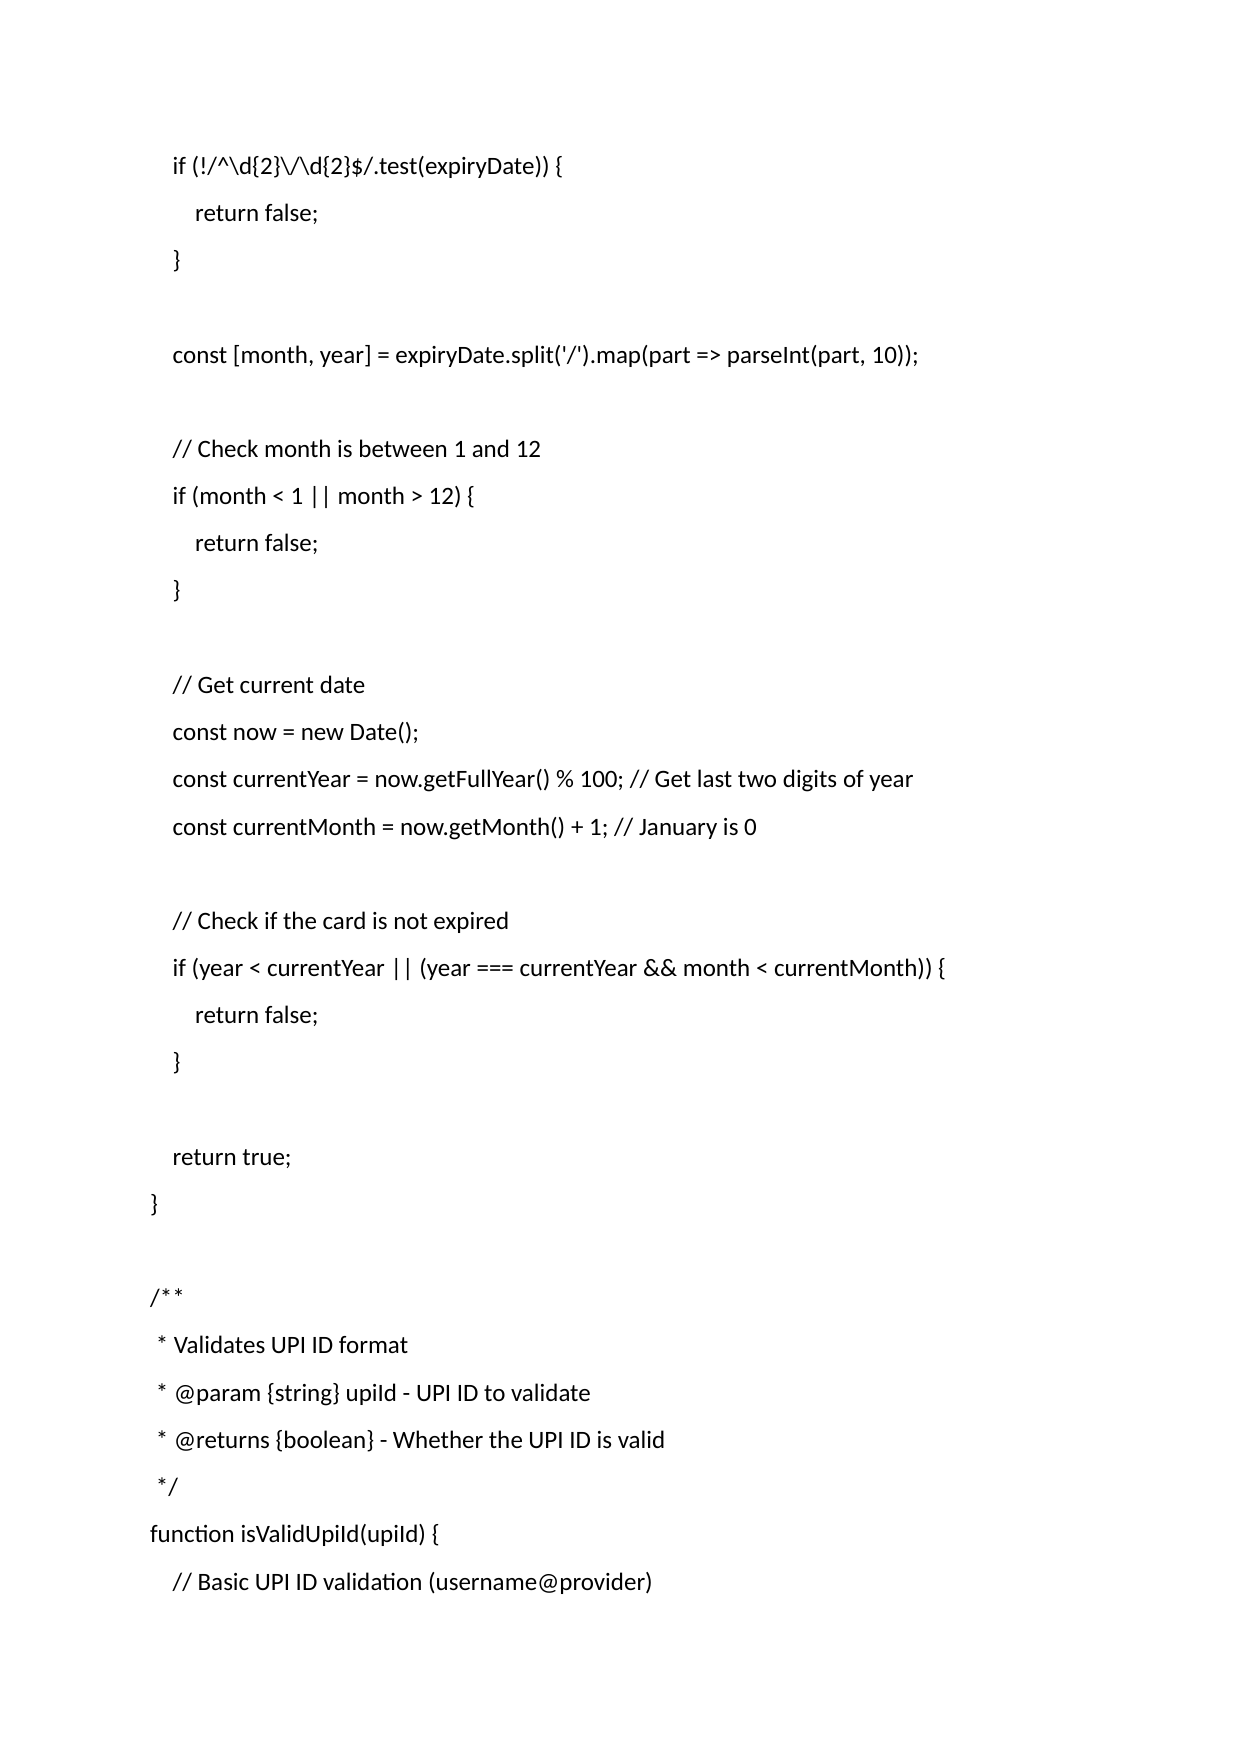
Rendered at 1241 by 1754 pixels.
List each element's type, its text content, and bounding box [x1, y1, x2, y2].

text } [150, 1047, 1090, 1077]
text } [150, 1188, 1090, 1219]
text } [150, 575, 1090, 605]
text * @returns {boolean} - Whether the UPI ID is valid [150, 1424, 1090, 1454]
text /** [150, 1282, 1090, 1313]
text * @param {string} upiId - UPI ID to validate [150, 1377, 1090, 1407]
text const currentMonth = now.getMonth() + 1; // January is 0 [150, 811, 1090, 841]
text // Check if the card is not expired [150, 905, 1090, 936]
text if (month < 1 || month > 12) { [150, 480, 1090, 511]
text // Basic UPI ID validation (username@provider) [150, 1566, 1090, 1596]
text * Validates UPI ID format [150, 1330, 1090, 1360]
text const currentYear = now.getFullYear() % 100; // Get last two digits of year [150, 763, 1090, 794]
text */ [150, 1471, 1090, 1502]
text return false; [150, 197, 1090, 228]
text // Check month is between 1 and 12 [150, 433, 1090, 464]
text const now = new Date(); [150, 716, 1090, 747]
text return true; [150, 1141, 1090, 1171]
text if (!/^\d{2}\/\d{2}$/.test(expiryDate)) { [150, 150, 1090, 181]
text return false; [150, 999, 1090, 1030]
text function isValidUpiId(upiId) { [150, 1518, 1090, 1549]
text // Get current date [150, 669, 1090, 699]
text if (year < currentYear || (year === currentYear && month < currentMonth)) { [150, 952, 1090, 983]
text const [month, year] = expiryDate.split('/').map(part => parseInt(part, 10)); [150, 339, 1090, 369]
text } [150, 244, 1090, 275]
text return false; [150, 527, 1090, 558]
